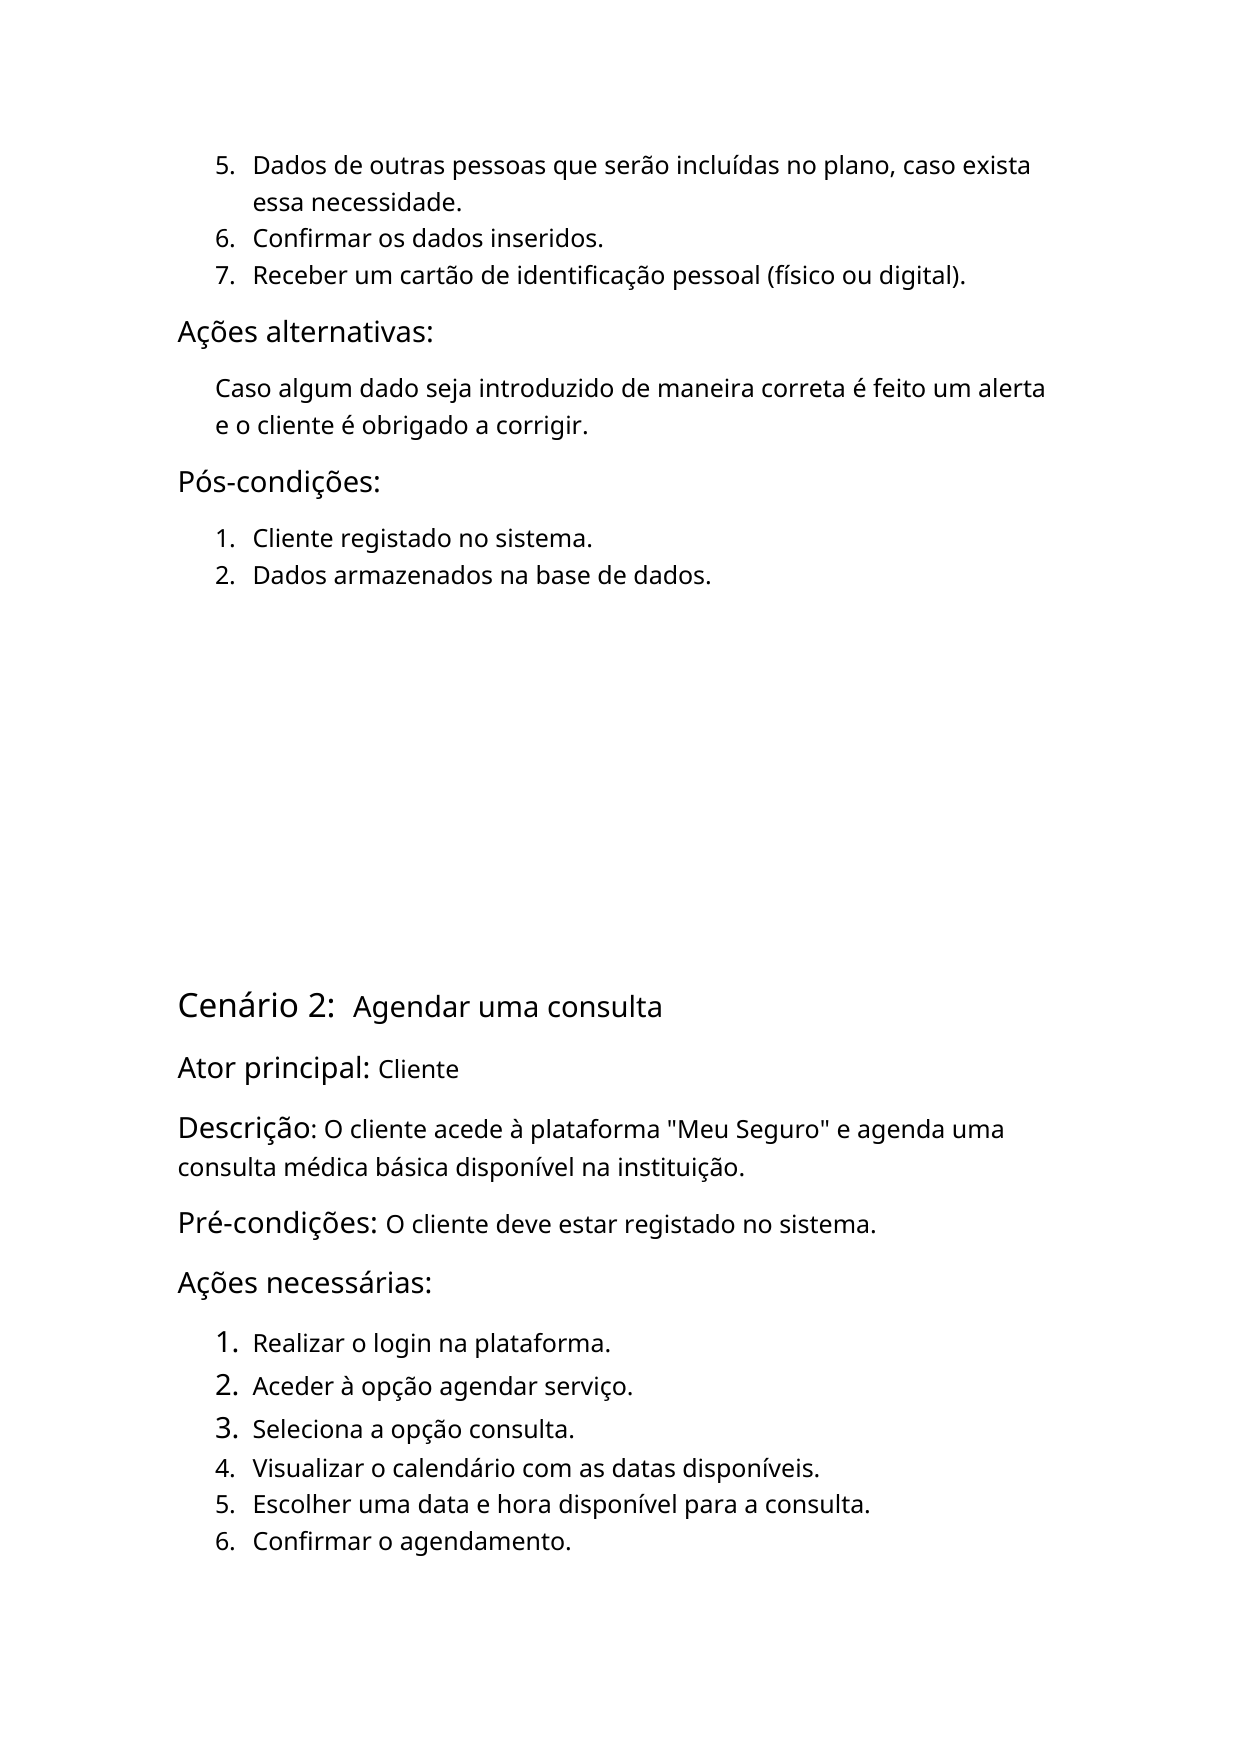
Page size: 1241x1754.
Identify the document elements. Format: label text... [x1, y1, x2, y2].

text Cenário 2: Agendar uma consulta [177, 982, 1063, 1027]
list Aceder à opção agendar serviço. [215, 1364, 1063, 1404]
text Ações necessárias: [177, 1262, 1063, 1302]
list Receber um cartão de identificação pessoal (físico ou digital). [215, 258, 1063, 292]
list Confirmar os dados inseridos. [215, 221, 1063, 255]
list Seleciona a opção consulta. [215, 1407, 1063, 1447]
list Escolher uma data e hora disponível para a consulta. [215, 1487, 1063, 1521]
text Descrição: O cliente acede à plataforma "Meu Seguro" e agenda uma consulta médica básica disponível na instituição. [177, 1107, 1063, 1183]
text Pós-condições: [177, 461, 1063, 501]
text Ator principal: Cliente [177, 1047, 1063, 1087]
text Pré-condições: O cliente deve estar registado no sistema. [177, 1203, 1063, 1242]
text Ações alternativas: [177, 311, 1063, 351]
text Caso algum dado seja introduzido de maneira correta é feito um alerta e o cliente é obrigado a corrigir. [215, 371, 1063, 442]
list Visualizar o calendário com as datas disponíveis. [215, 1450, 1063, 1484]
list Confirmar o agendamento. [215, 1524, 1063, 1558]
list Realizar o login na plataforma. [215, 1322, 1063, 1361]
list Cliente registado no sistema. [215, 521, 1063, 554]
list Dados de outras pessoas que serão incluídas no plano, caso exista essa necessidade. [215, 148, 1063, 218]
list Dados armazenados na base de dados. [215, 557, 1063, 591]
